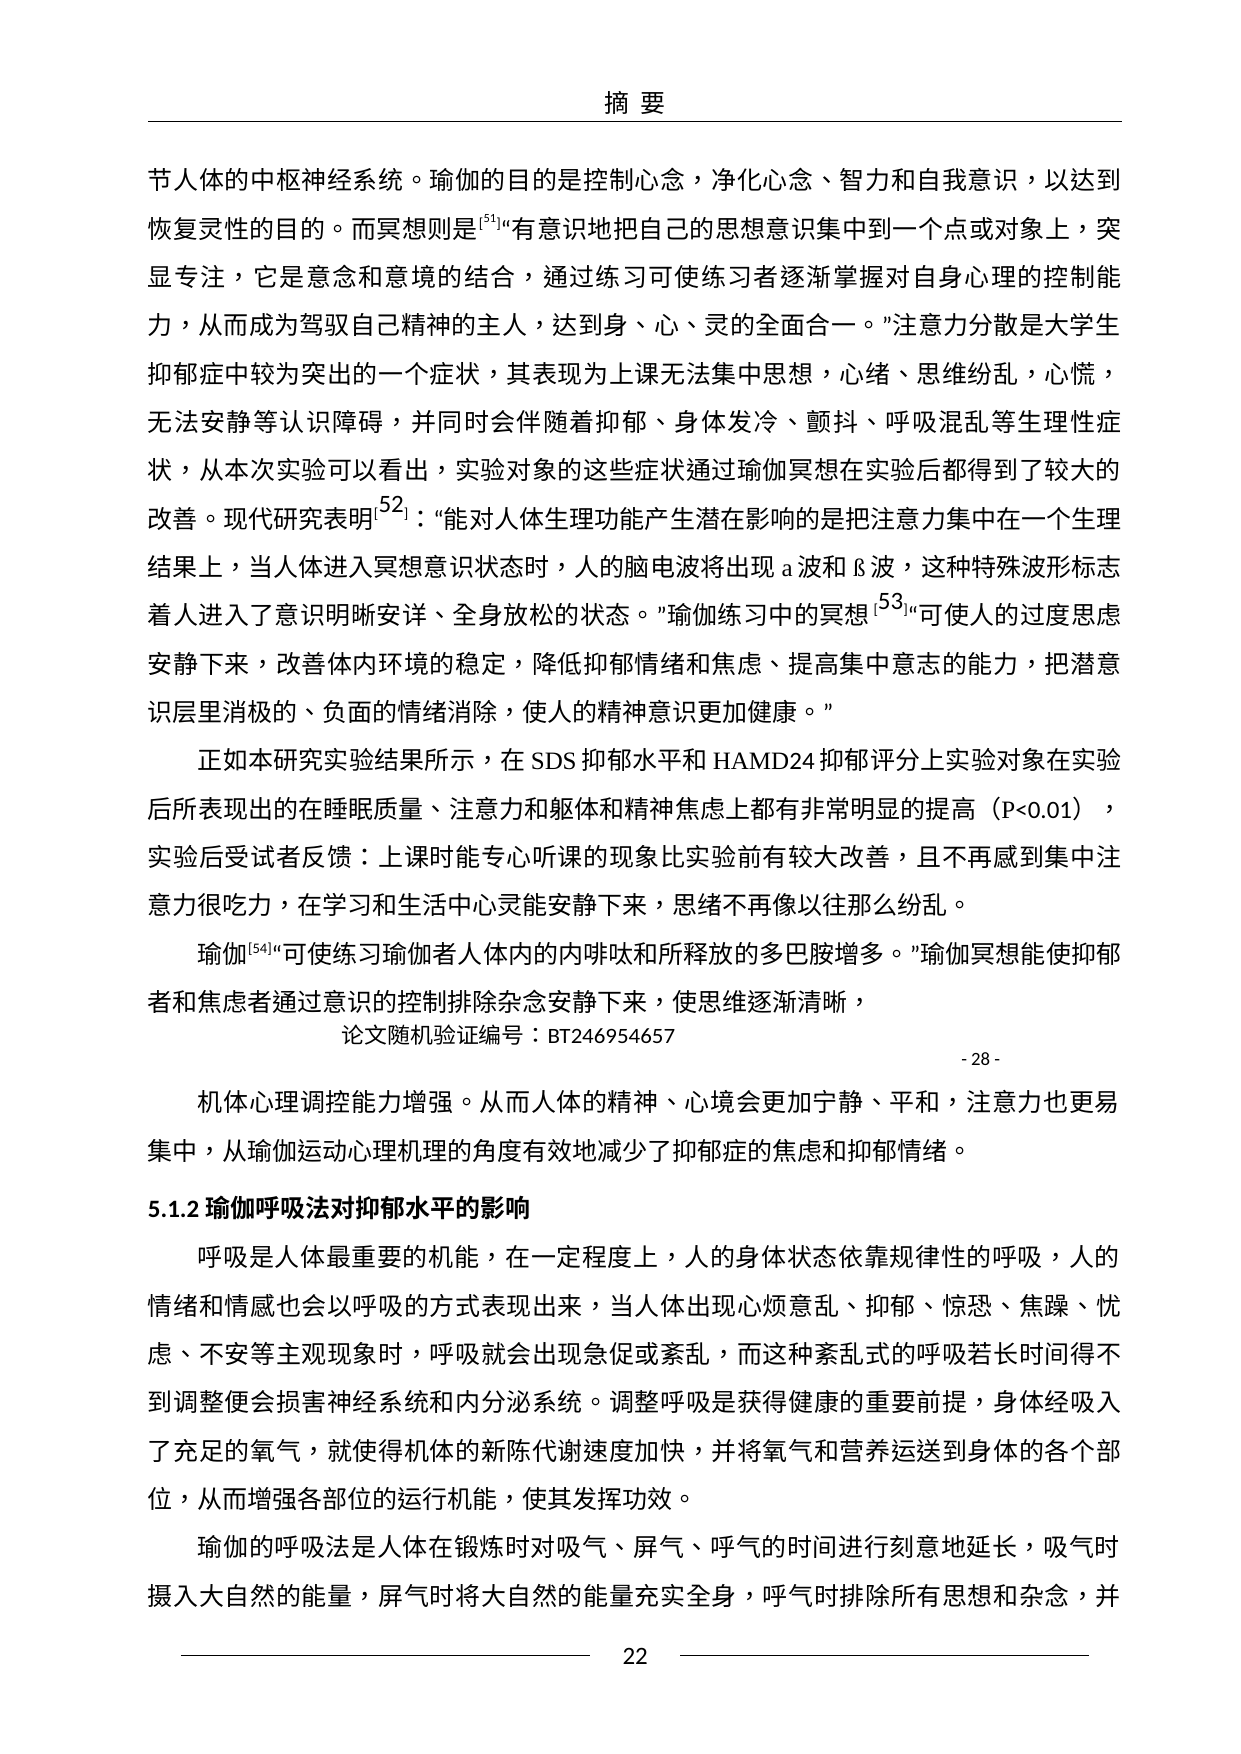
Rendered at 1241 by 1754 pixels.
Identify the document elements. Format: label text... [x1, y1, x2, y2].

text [148, 148, 1122, 728]
text 正如本研究实验结果所示，在SDS抑郁水平和HAMD24抑郁评分上实验对象在实验后所表现出的在睡眠质量、注意力和躯体和精神焦虑上都有非常明显的提高（P<0.01），实验后受试者反馈：上课时能专心听课的现象比实验前有较大改善，且不再感到集中注意力很吃力，在学习和生活中心灵能安静下来，思绪不再像以往那么纷乱。 [148, 728, 1122, 921]
text 瑜伽[54]“可使练习瑜伽者人体内的内啡呔和所释放的多巴胺增多。”瑜伽冥想能使抑郁者和焦虑者通过意识的控制排除杂念安静下来，使思维逐渐清晰， [148, 921, 1122, 1018]
text - 28 - [148, 1049, 1000, 1070]
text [148, 1514, 1122, 1611]
subtitle 5.1.2 瑜伽呼吸法对抑郁水平的影响 [148, 1191, 1122, 1224]
text 呼吸是人体最重要的机能，在一定程度上，人的身体状态依靠规律性的呼吸，人的情绪和情感也会以呼吸的方式表现出来，当人体出现心烦意乱、抑郁、惊恐、焦躁、忧虑、不安等主观现象时，呼吸就会出现急促或紊乱，而这种紊乱式的呼吸若长时间得不到调整便会损害神经系统和内分泌系统。调整呼吸是获得健康的重要前提，身体经吸入了充足的氧气，就使得机体的新陈代谢速度加快，并将氧气和营养运送到身体的各个部位，从而增强各部位的运行机能，使其发挥功效。 [148, 1224, 1122, 1514]
text 论文随机验证编号：BT246954657 [341, 1021, 1122, 1049]
text 机体心理调控能力增强。从而人体的精神、心境会更加宁静、平和，注意力也更易集中，从瑜伽运动心理机理的角度有效地减少了抑郁症的焦虑和抑郁情绪。 [148, 1070, 1122, 1166]
